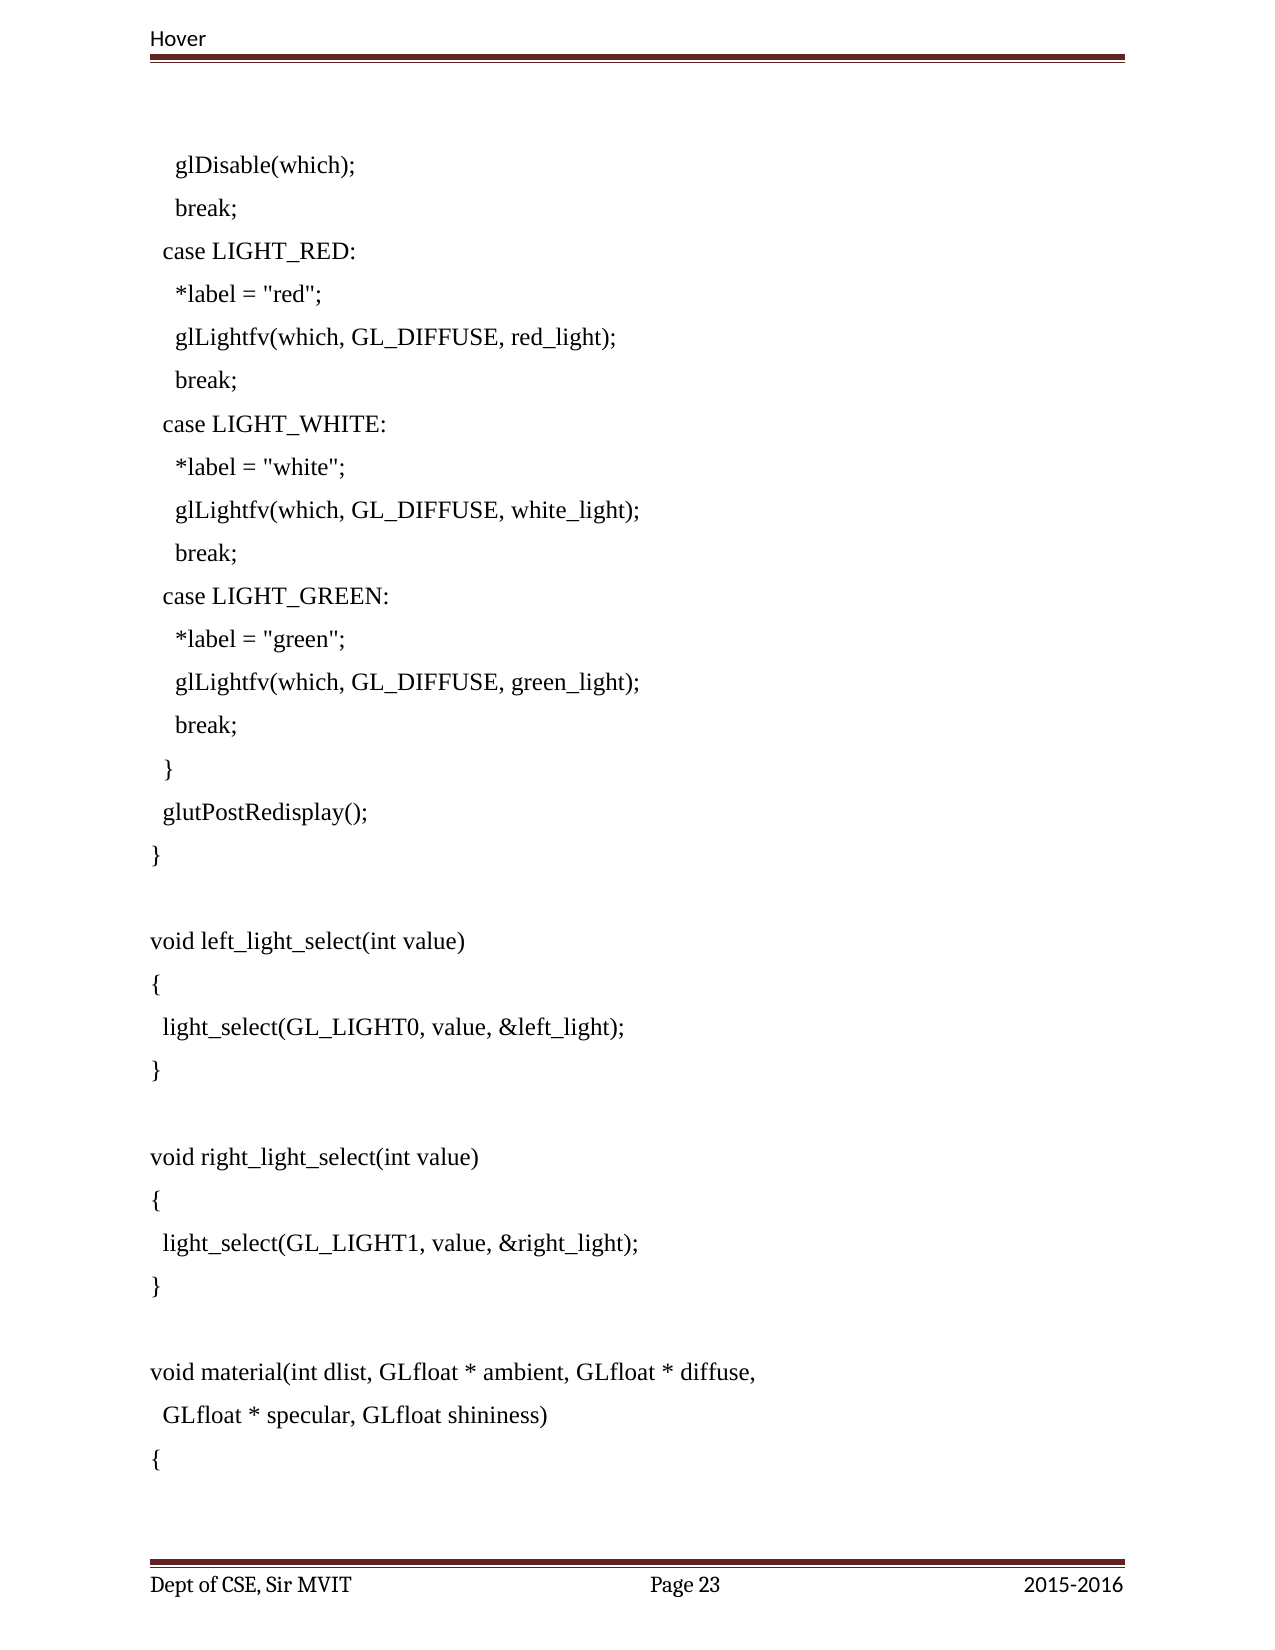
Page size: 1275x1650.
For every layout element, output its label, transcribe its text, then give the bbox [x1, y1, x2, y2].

text { [150, 969, 1125, 998]
text *label = "green"; [150, 624, 1125, 653]
text glLightfv(which, GL_DIFFUSE, red_light); [150, 322, 1125, 351]
text } [150, 1271, 1125, 1300]
text case LIGHT_GREEN: [150, 581, 1125, 610]
text light_select(GL_LIGHT0, value, &left_light); [150, 1012, 1125, 1041]
text glLightfv(which, GL_DIFFUSE, green_light); [150, 667, 1125, 696]
text *label = "red"; [150, 279, 1125, 308]
text } [150, 754, 1125, 782]
text *label = "white"; [150, 452, 1125, 481]
text GLfloat * specular, GLfloat shininess) [150, 1401, 1125, 1429]
text case LIGHT_RED: [150, 236, 1125, 265]
text glLightfv(which, GL_DIFFUSE, white_light); [150, 495, 1125, 524]
text break; [150, 538, 1125, 567]
text glutPostRedisplay(); [150, 797, 1125, 826]
text { [150, 1444, 1125, 1472]
text break; [150, 711, 1125, 739]
text void left_light_select(int value) [150, 926, 1125, 955]
text break; [150, 366, 1125, 394]
text case LIGHT_WHITE: [150, 409, 1125, 437]
text } [150, 840, 1125, 869]
text void material(int dlist, GLfloat * ambient, GLfloat * diffuse, [150, 1357, 1125, 1386]
text { [150, 1185, 1125, 1214]
text } [150, 1056, 1125, 1084]
text break; [150, 193, 1125, 222]
text light_select(GL_LIGHT1, value, &right_light); [150, 1228, 1125, 1257]
text glDisable(which); [150, 150, 1125, 179]
text void right_light_select(int value) [150, 1142, 1125, 1171]
